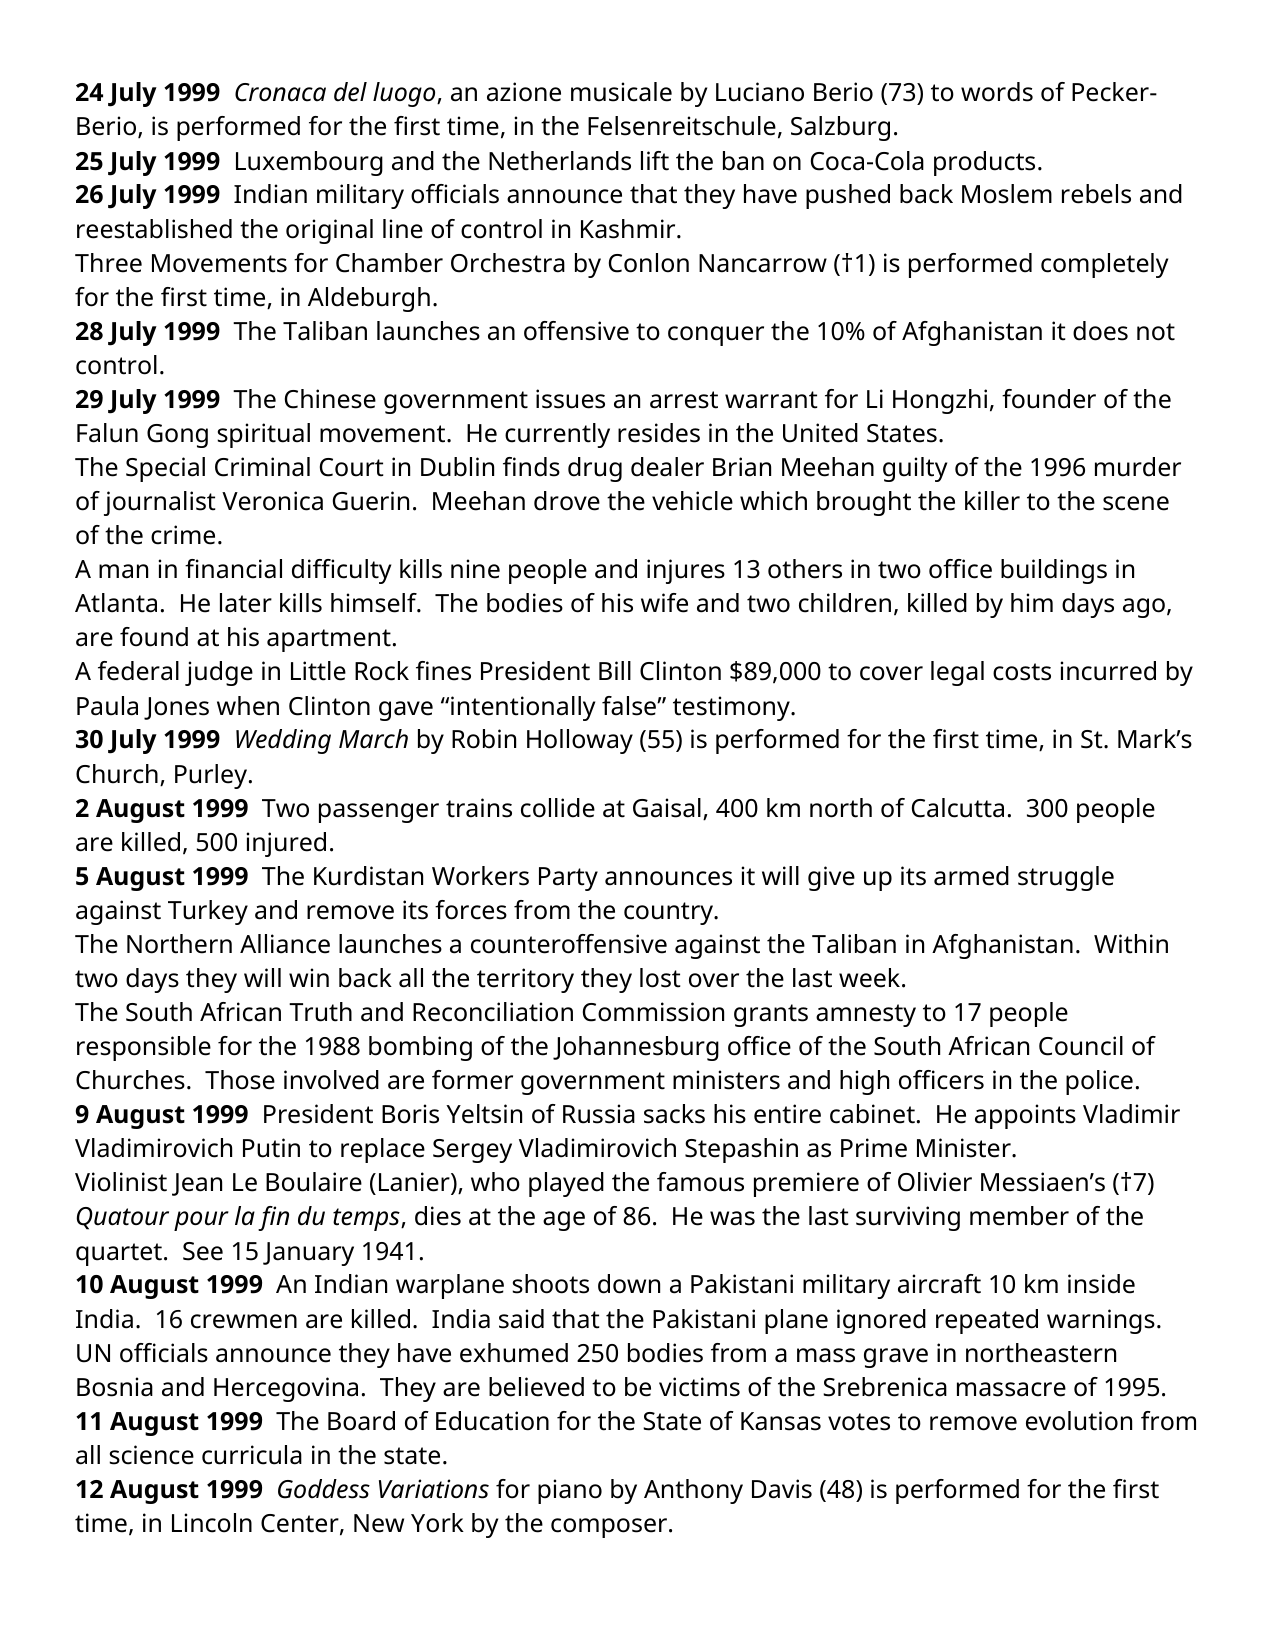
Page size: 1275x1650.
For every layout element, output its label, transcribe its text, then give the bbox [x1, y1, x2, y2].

text 12 August 1999 Goddess Variations for piano by Anthony Davis (48) is performed for the first time, in Lincoln Center, New York by the composer. [75, 1472, 1200, 1540]
text 26 July 1999 Indian military officials announce that they have pushed back Moslem rebels and reestablished the original line of control in Kashmir. [75, 177, 1200, 245]
text 29 July 1999 The Chinese government issues an arrest warrant for Li Hongzhi, founder of the Falun Gong spiritual movement. He currently resides in the United States. [75, 382, 1200, 450]
text 11 August 1999 The Board of Education for the State of Kansas votes to remove evolution from all science curricula in the state. [75, 1403, 1200, 1472]
text 9 August 1999 President Boris Yeltsin of Russia sacks his entire cabinet. He appoints Vladimir Vladimirovich Putin to replace Sergey Vladimirovich Stepashin as Prime Minister. [75, 1097, 1200, 1165]
text The South African Truth and Reconciliation Commission grants amnesty to 17 people responsible for the 1988 bombing of the Johannesburg office of the South African Council of Churches. Those involved are former government ministers and high officers in the police. [75, 995, 1200, 1097]
text A federal judge in Little Rock fines President Bill Clinton $89,000 to cover legal costs incurred by Paula Jones when Clinton gave “intentionally false” testimony. [75, 654, 1200, 722]
text 2 August 1999 Two passenger trains collide at Gaisal, 400 km north of Calcutta. 300 people are killed, 500 injured. [75, 790, 1200, 858]
text 10 August 1999 An Indian warplane shoots down a Pakistani military aircraft 10 km inside India. 16 crewmen are killed. India said that the Pakistani plane ignored repeated warnings. [75, 1267, 1200, 1335]
text 28 July 1999 The Taliban launches an offensive to conquer the 10% of Afghanistan it does not control. [75, 313, 1200, 382]
text A man in financial difficulty kills nine people and injures 13 others in two office buildings in Atlanta. He later kills himself. The bodies of his wife and two children, killed by him days ago, are found at his apartment. [75, 552, 1200, 654]
text 24 July 1999 Cronaca del luogo, an azione musicale by Luciano Berio (73) to words of Pecker-Berio, is performed for the first time, in the Felsenreitschule, Salzburg. [75, 75, 1200, 143]
text Violinist Jean Le Boulaire (Lanier), who played the famous premiere of Olivier Messiaen’s (†7) Quatour pour la fin du temps, dies at the age of 86. He was the last surviving member of the quartet. See 15 January 1941. [75, 1165, 1200, 1267]
text 25 July 1999 Luxembourg and the Netherlands lift the ban on Coca-Cola products. [75, 143, 1200, 177]
text The Special Criminal Court in Dublin finds drug dealer Brian Meehan guilty of the 1996 murder of journalist Veronica Guerin. Meehan drove the vehicle which brought the killer to the scene of the crime. [75, 450, 1200, 552]
text The Northern Alliance launches a counteroffensive against the Taliban in Afghanistan. Within two days they will win back all the territory they lost over the last week. [75, 927, 1200, 995]
text 5 August 1999 The Kurdistan Workers Party announces it will give up its armed struggle against Turkey and remove its forces from the country. [75, 858, 1200, 927]
text 30 July 1999 Wedding March by Robin Holloway (55) is performed for the first time, in St. Mark’s Church, Purley. [75, 722, 1200, 790]
text Three Movements for Chamber Orchestra by Conlon Nancarrow (†1) is performed completely for the first time, in Aldeburgh. [75, 245, 1200, 313]
